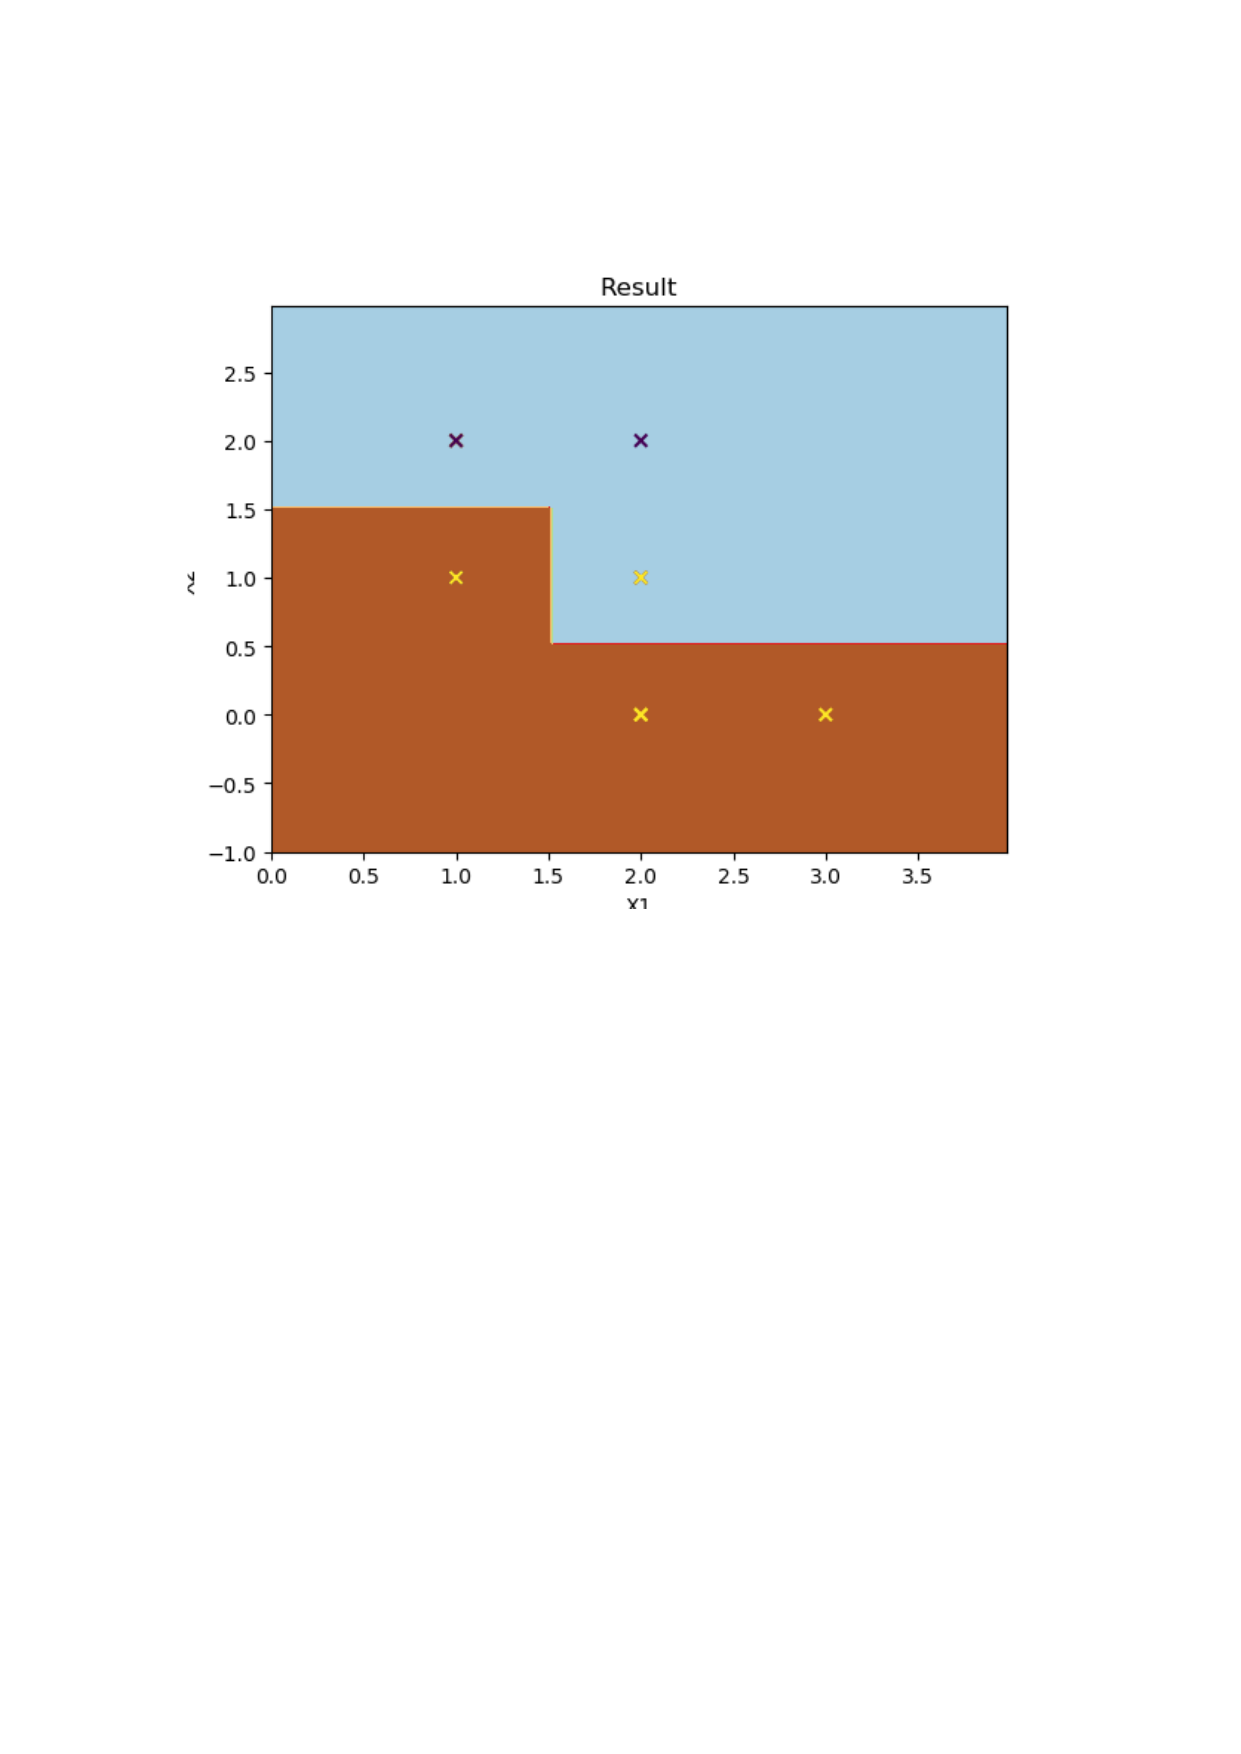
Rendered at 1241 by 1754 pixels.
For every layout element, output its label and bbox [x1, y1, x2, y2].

picture [187, 227, 1053, 909]
